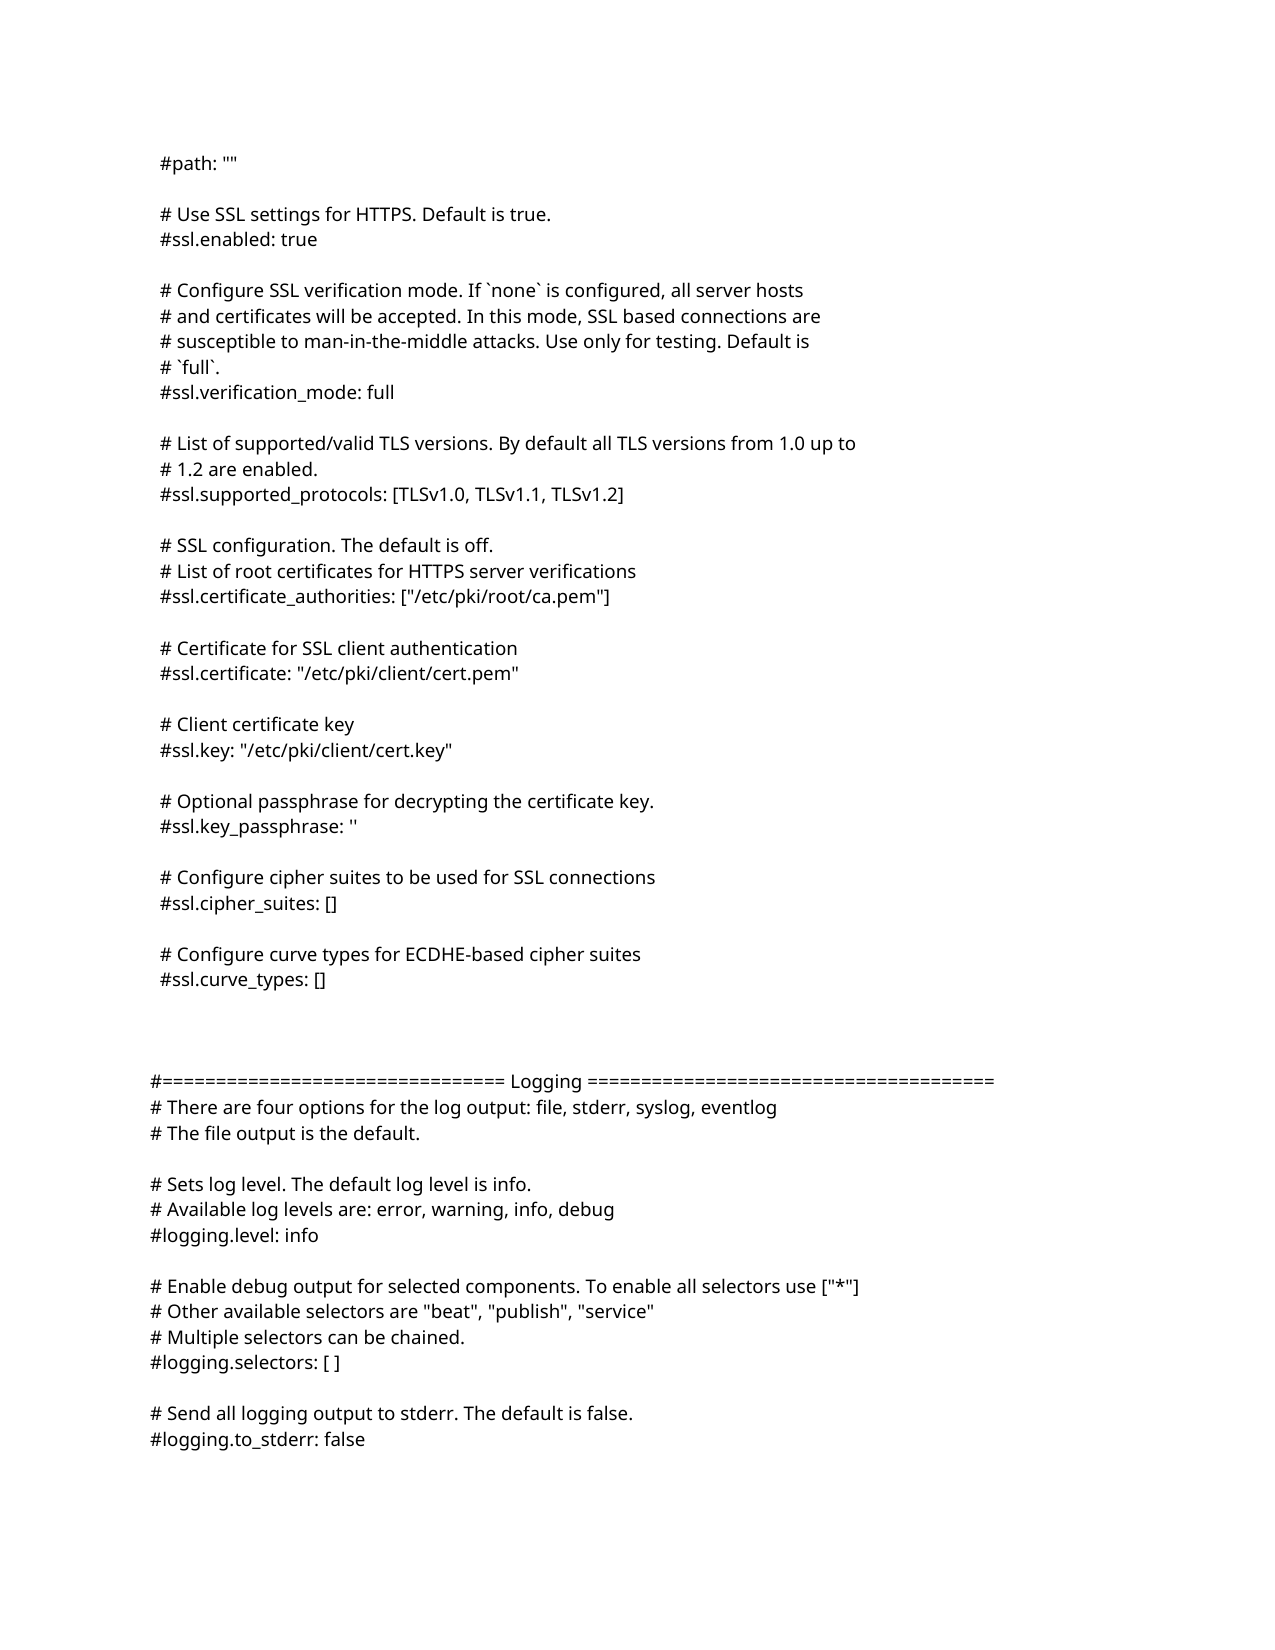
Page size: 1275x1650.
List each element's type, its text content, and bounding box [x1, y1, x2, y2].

text # and certificates will be accepted. In this mode, SSL based connections are [150, 303, 1125, 329]
text # Available log levels are: error, warning, info, debug [150, 1196, 1125, 1222]
text # 1.2 are enabled. [150, 456, 1125, 482]
text # `full`. [150, 354, 1125, 380]
text # List of root certificates for HTTPS server verifications [150, 558, 1125, 584]
text # Send all logging output to stderr. The default is false. [150, 1401, 1125, 1426]
text # There are four options for the log output: file, stderr, syslog, eventlog [150, 1094, 1125, 1120]
text # List of supported/valid TLS versions. By default all TLS versions from 1.0 up to [150, 431, 1125, 456]
text #ssl.enabled: true [150, 227, 1125, 252]
text # Enable debug output for selected components. To enable all selectors use ["*"] [150, 1273, 1125, 1298]
text # Multiple selectors can be chained. [150, 1324, 1125, 1349]
text # Use SSL settings for HTTPS. Default is true. [150, 201, 1125, 227]
text #ssl.cipher_suites: [] [150, 890, 1125, 916]
text #path: "" [150, 150, 1125, 176]
text #ssl.certificate: "/etc/pki/client/cert.pem" [150, 660, 1125, 686]
text # Client certificate key [150, 711, 1125, 737]
text # Configure curve types for ECDHE-based cipher suites [150, 941, 1125, 967]
text #================================ Logging ====================================== [150, 1069, 1125, 1094]
text # Other available selectors are "beat", "publish", "service" [150, 1298, 1125, 1324]
text # The file output is the default. [150, 1120, 1125, 1145]
text #logging.to_stderr: false [150, 1426, 1125, 1452]
text #ssl.curve_types: [] [150, 967, 1125, 992]
text #ssl.verification_mode: full [150, 380, 1125, 405]
text # Configure SSL verification mode. If `none` is configured, all server hosts [150, 278, 1125, 303]
text # Certificate for SSL client authentication [150, 635, 1125, 660]
text # Sets log level. The default log level is info. [150, 1171, 1125, 1196]
text #ssl.supported_protocols: [TLSv1.0, TLSv1.1, TLSv1.2] [150, 482, 1125, 507]
text #logging.level: info [150, 1222, 1125, 1247]
text #ssl.key_passphrase: '' [150, 813, 1125, 839]
text # Optional passphrase for decrypting the certificate key. [150, 788, 1125, 813]
text #ssl.key: "/etc/pki/client/cert.key" [150, 737, 1125, 762]
text #logging.selectors: [ ] [150, 1349, 1125, 1375]
text # susceptible to man-in-the-middle attacks. Use only for testing. Default is [150, 329, 1125, 354]
text # Configure cipher suites to be used for SSL connections [150, 864, 1125, 890]
text #ssl.certificate_authorities: ["/etc/pki/root/ca.pem"] [150, 584, 1125, 609]
text # SSL configuration. The default is off. [150, 533, 1125, 558]
